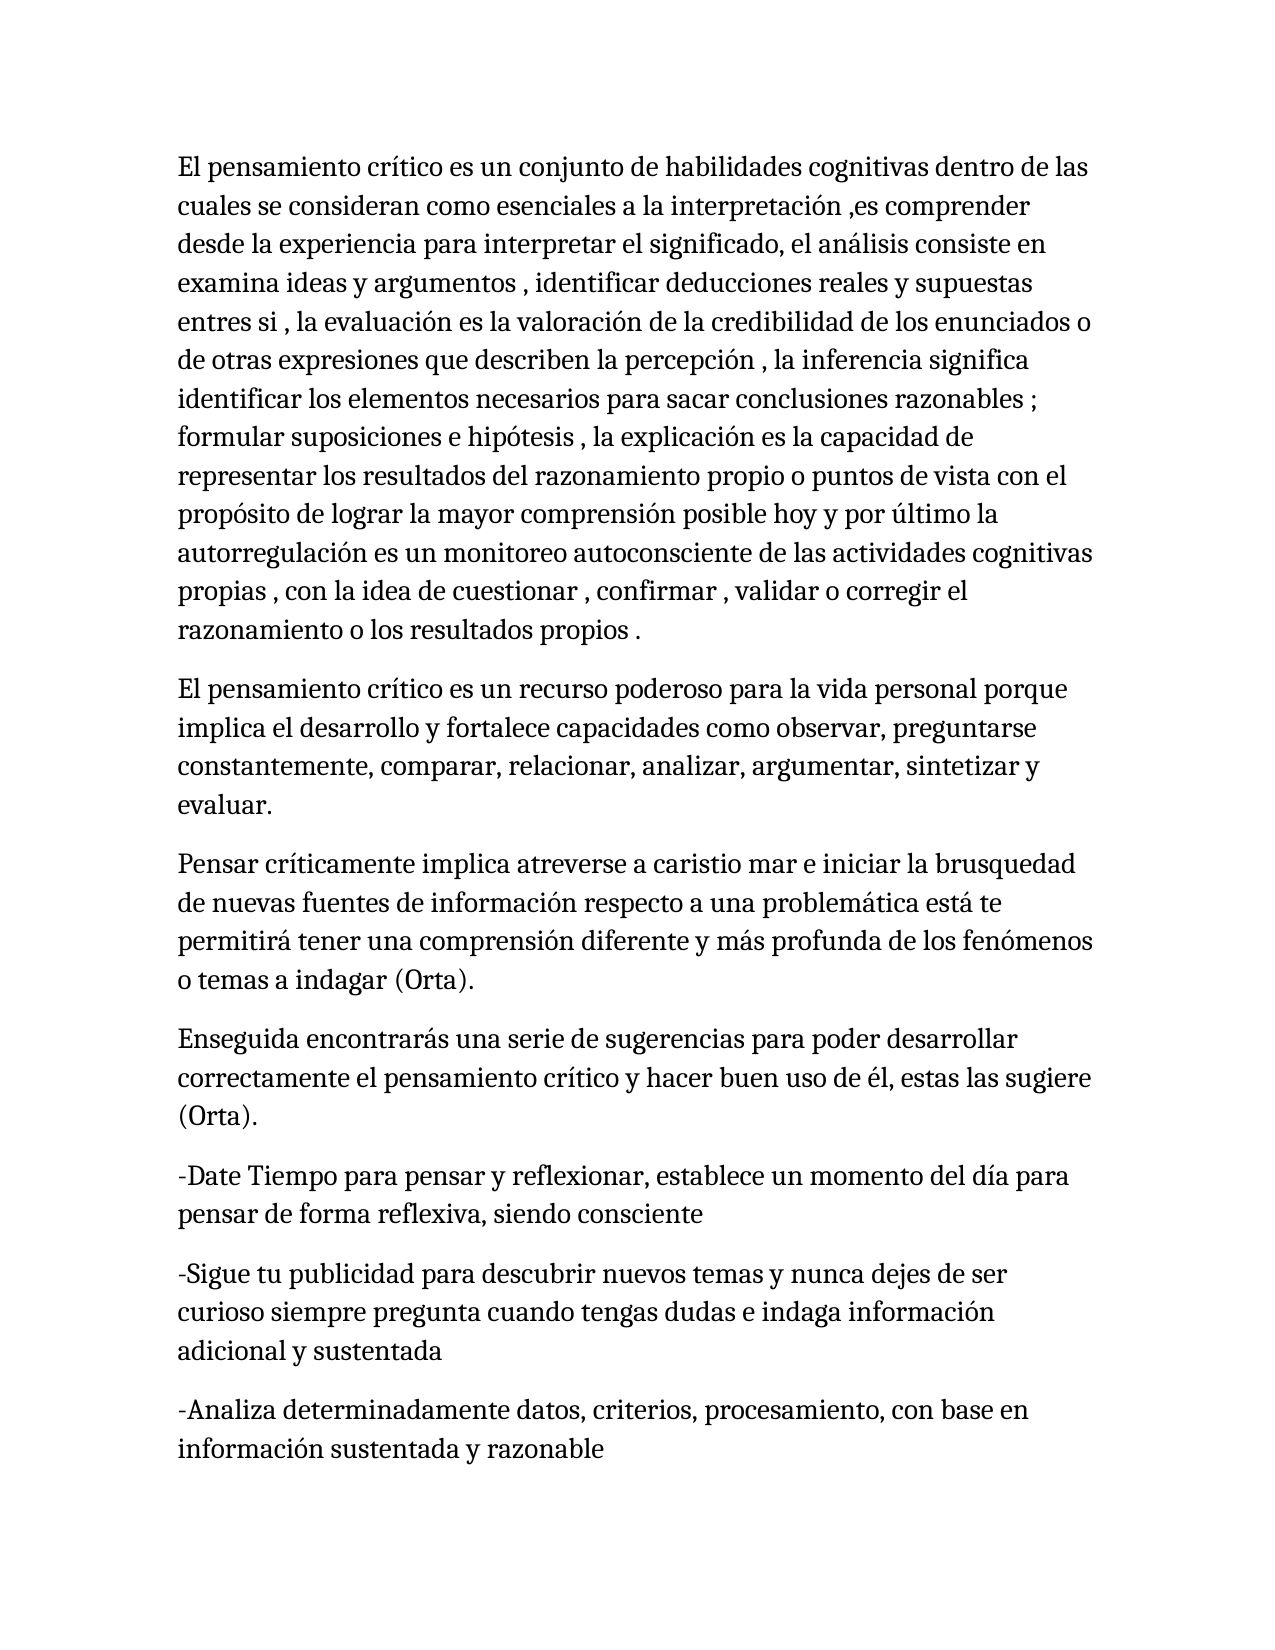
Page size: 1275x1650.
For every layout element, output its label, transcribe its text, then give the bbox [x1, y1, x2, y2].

text El pensamiento crítico es un conjunto de habilidades cognitivas dentro de las cuales se consideran como esenciales a la interpretación ,es comprender desde la experiencia para interpretar el significado, el análisis consiste en examina ideas y argumentos , identificar deducciones reales y supuestas entres si , la evaluación es la valoración de la credibilidad de los enunciados o de otras expresiones que describen la percepción , la inferencia significa identificar los elementos necesarios para sacar conclusiones razonables ; formular suposiciones e hipótesis , la explicación es la capacidad de representar los resultados del razonamiento propio o puntos de vista con el propósito de lograr la mayor comprensión posible hoy y por último la autorregulación es un monitoreo autoconsciente de las actividades cognitivas propias , con la idea de cuestionar , confirmar , validar o corregir el razonamiento o los resultados propios . [177, 151, 1098, 647]
text -Analiza determinadamente datos, criterios, procesamiento, con base en información sustentada y razonable [177, 1393, 1098, 1465]
text Pensar críticamente implica atreverse a caristio mar e iniciar la brusquedad de nuevas fuentes de información respecto a una problemática está te permitirá tener una comprensión diferente y más profunda de los fenómenos o temas a indagar . [177, 847, 1098, 997]
text El pensamiento crítico es un recurso poderoso para la vida personal porque implica el desarrollo y fortalece capacidades como observar, preguntarse constantemente, comparar, relacionar, analizar, argumentar, sintetizar y evaluar. [177, 672, 1098, 822]
text -Sigue tu publicidad para descubrir nuevos temas y nunca dejes de ser curioso siempre pregunta cuando tengas dudas e indaga información adicional y sustentada [177, 1257, 1098, 1367]
text Enseguida encontrarás una serie de sugerencias para poder desarrollar correctamente el pensamiento crítico y hacer buen uso de él, estas las sugiere . [177, 1022, 1098, 1133]
text -Date Tiempo para pensar y reflexionar, establece un momento del día para pensar de forma reflexiva, siendo consciente [177, 1159, 1098, 1231]
